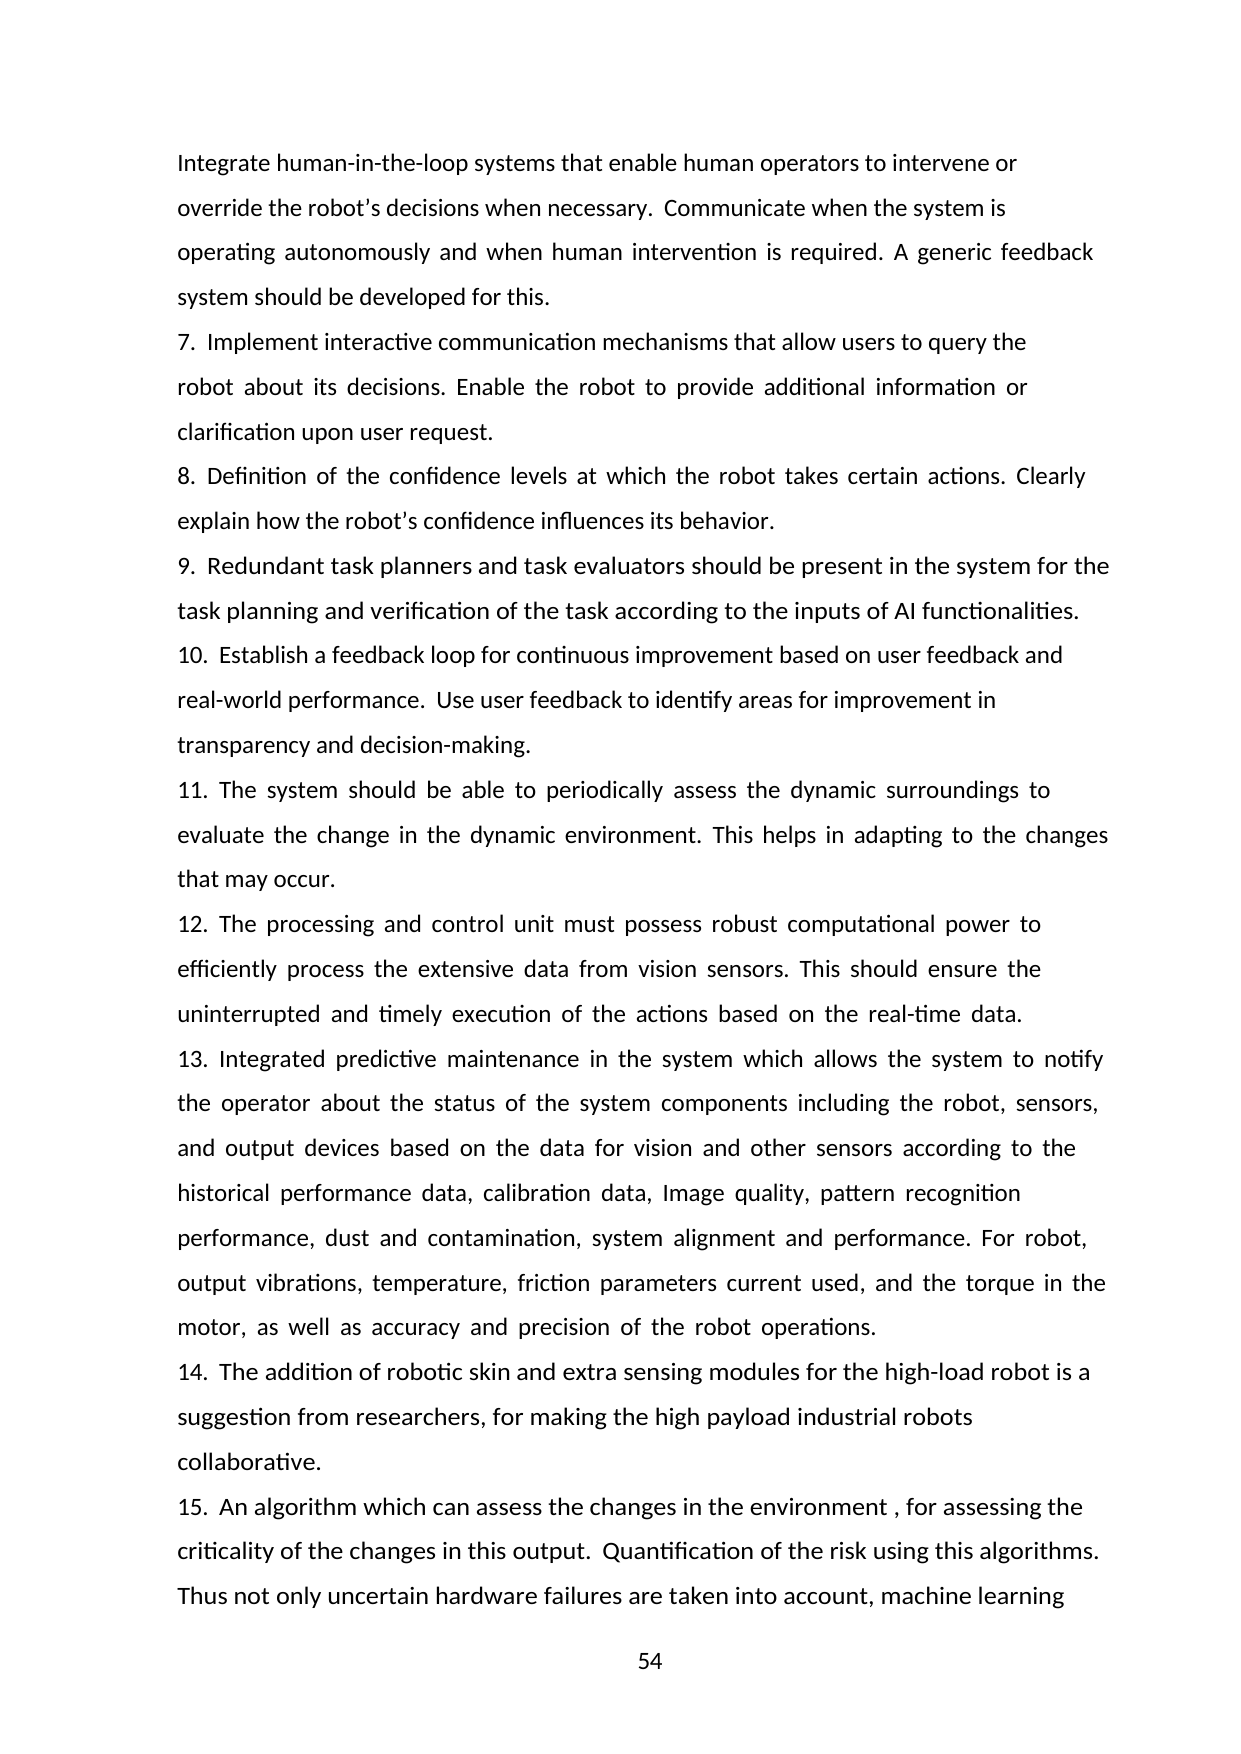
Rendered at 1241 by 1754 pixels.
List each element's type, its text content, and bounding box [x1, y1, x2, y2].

list The system should be able to periodically assess the dynamic surroundings to evaluate the change in the dynamic environment. This helps in adapting to the changes that may occur. [177, 774, 1116, 894]
list Implement interactive communication mechanisms that allow users to query the robot about its decisions. Enable the robot to provide additional information or clarification upon user request. [177, 326, 1063, 446]
list The processing and control unit must possess robust computational power to efficiently process the extensive data from vision sensors. This should ensure the uninterrupted and timely execution of the actions based on the real-time data. [177, 908, 1042, 1028]
list Integrated predictive maintenance in the system which allows the system to notify the operator about the status of the system components including the robot, sensors, and output devices based on the data for vision and other sensors according to the historical performance data, calibration data, Image quality, pattern recognition performance, dust and contamination, system alignment and performance. For robot, output vibrations, temperature, friction parameters current used, and the torque in the motor, as well as accuracy and precision of the robot operations. [177, 1043, 1111, 1342]
list Redundant task planners and task evaluators should be present in the system for the task planning and verification of the task according to the inputs of AI functionalities. [177, 550, 1116, 625]
text Integrate human-in-the-loop systems that enable human operators to intervene or override the robot’s decisions when necessary. Communicate when the system is operating autonomously and when human intervention is required. A generic feedback system should be developed for this. [177, 147, 1101, 312]
list Establish a feedback loop for continuous improvement based on user feedback and real-world performance. Use user feedback to identify areas for improvement in transparency and decision-making. [177, 639, 1097, 760]
list Definition of the confidence levels at which the robot takes certain actions. Clearly explain how the robot’s confidence influences its behavior. [177, 460, 1093, 536]
list The addition of robotic skin and extra sensing modules for the high-load robot is a suggestion from researchers, for making the high payload industrial robots collaborative. [177, 1356, 1123, 1476]
list An algorithm which can assess the changes in the environment , for assessing the criticality of the changes in this output. Quantification of the risk using this algorithms. Thus not only uncertain hardware failures are taken into account, machine learning [177, 1491, 1121, 1611]
